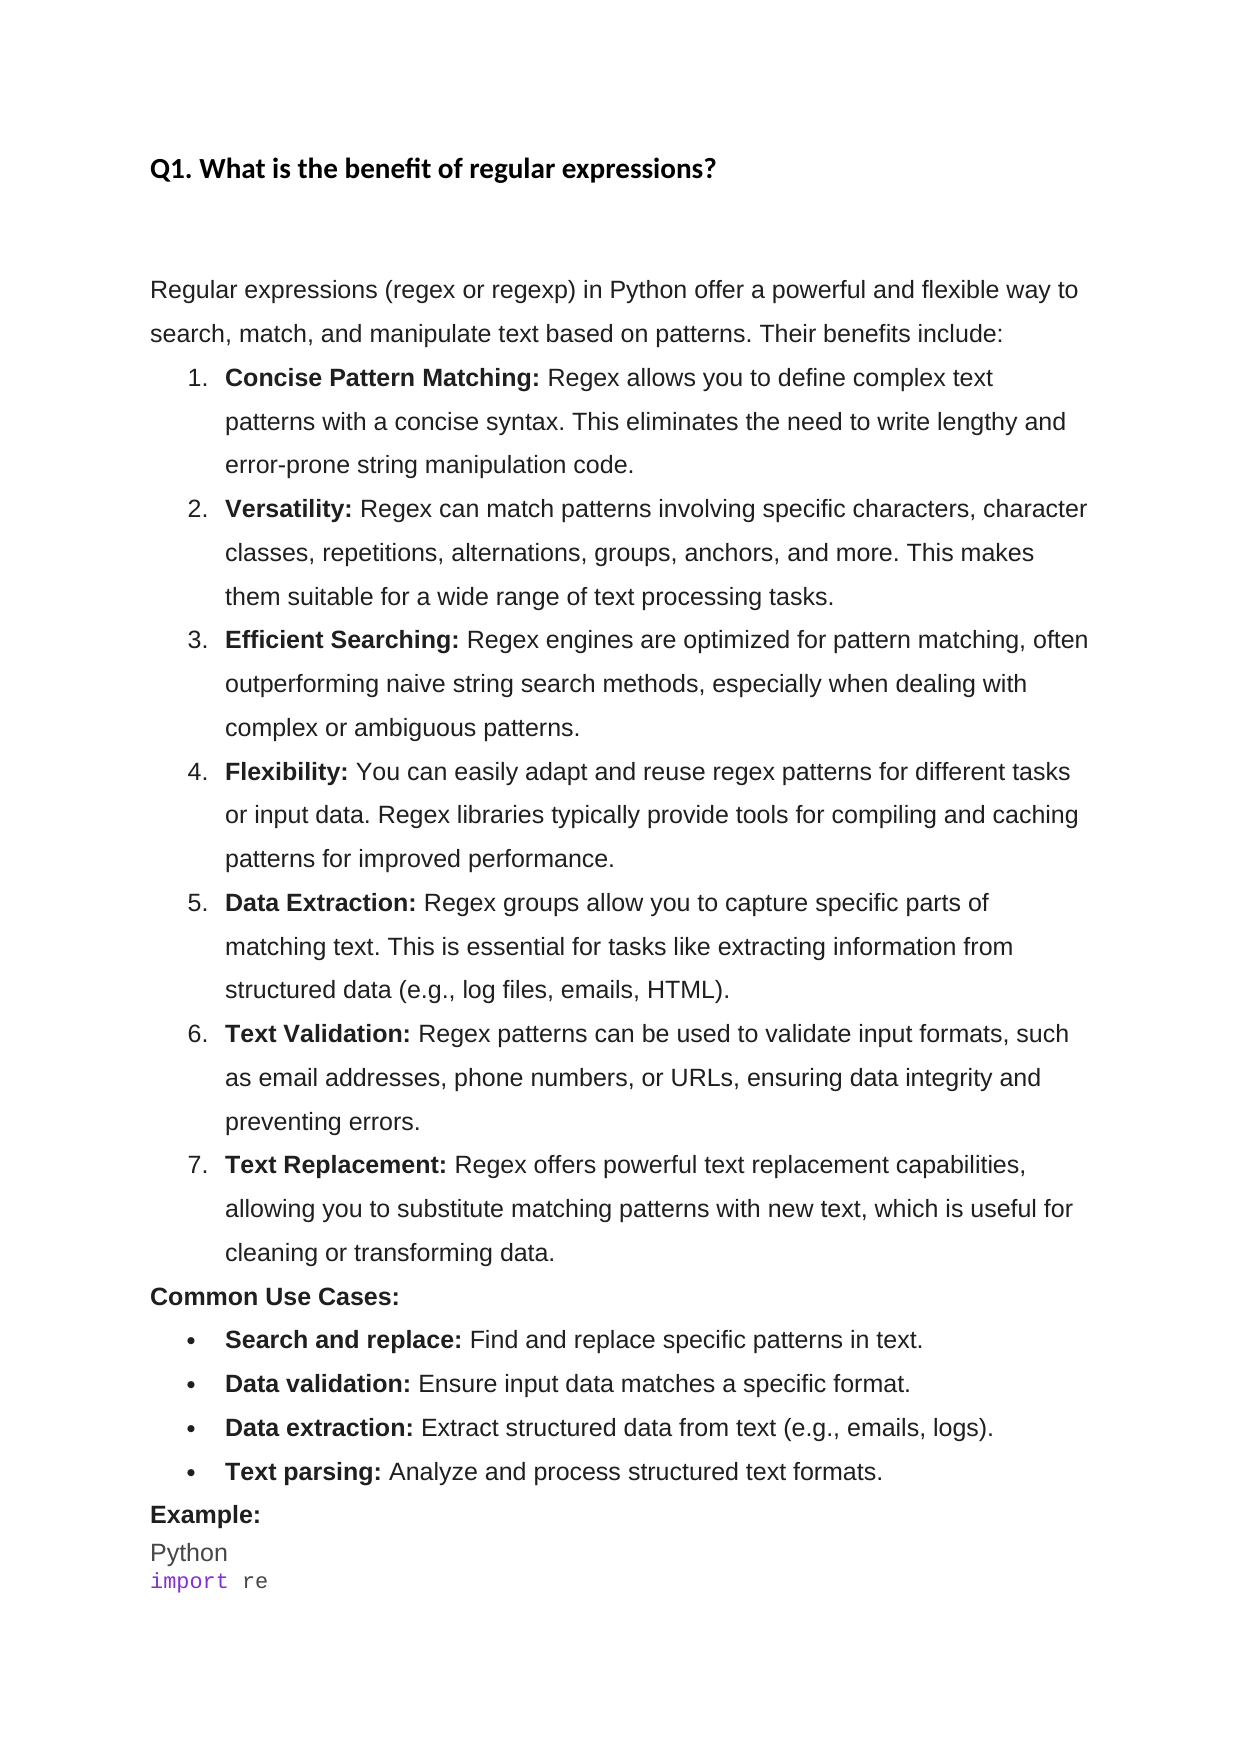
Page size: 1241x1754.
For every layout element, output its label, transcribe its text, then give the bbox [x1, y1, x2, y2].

text Regular expressions (regex or regexp) in Python offer a powerful and flexible way to search, match, and manipulate text based on patterns. Their benefits include: [150, 260, 1090, 348]
list Data Extraction: Regex groups allow you to capture specific parts of matching text. This is essential for tasks like extracting information from structured data (e.g., log files, emails, HTML). [187, 873, 1090, 1004]
list Efficient Searching: Regex engines are optimized for pattern matching, often outperforming naive string search methods, especially when dealing with complex or ambiguous patterns. [187, 610, 1090, 741]
list Text parsing: Analyze and process structured text formats. [187, 1441, 1090, 1485]
list Data extraction: Extract structured data from text (e.g., emails, logs). [187, 1398, 1090, 1441]
list Text Validation: Regex patterns can be used to validate input formats, such as email addresses, phone numbers, or URLs, ensuring data integrity and preventing errors. [187, 1004, 1090, 1135]
list Data validation: Ensure input data matches a specific format. [187, 1354, 1090, 1398]
list Concise Pattern Matching: Regex allows you to define complex text patterns with a concise syntax. This eliminates the need to write lengthy and error-prone string manipulation code. [187, 348, 1090, 479]
list Flexibility: You can easily adapt and reuse regex patterns for different tasks or input data. Regex libraries typically provide tools for compiling and caching patterns for improved performance. [187, 741, 1090, 873]
text import re [150, 1566, 1090, 1594]
list Versatility: Regex can match patterns involving specific characters, character classes, repetitions, alternations, groups, anchors, and more. This makes them suitable for a wide range of text processing tasks. [187, 479, 1090, 610]
list Search and replace: Find and replace specific patterns in text. [187, 1310, 1090, 1354]
text Python [150, 1529, 1090, 1566]
text Common Use Cases: [150, 1266, 1090, 1310]
text Example: [150, 1485, 1090, 1529]
list Text Replacement: Regex offers powerful text replacement capabilities, allowing you to substitute matching patterns with new text, which is useful for cleaning or transforming data. [187, 1135, 1090, 1266]
text Q1. What is the benefit of regular expressions? [150, 150, 1090, 186]
